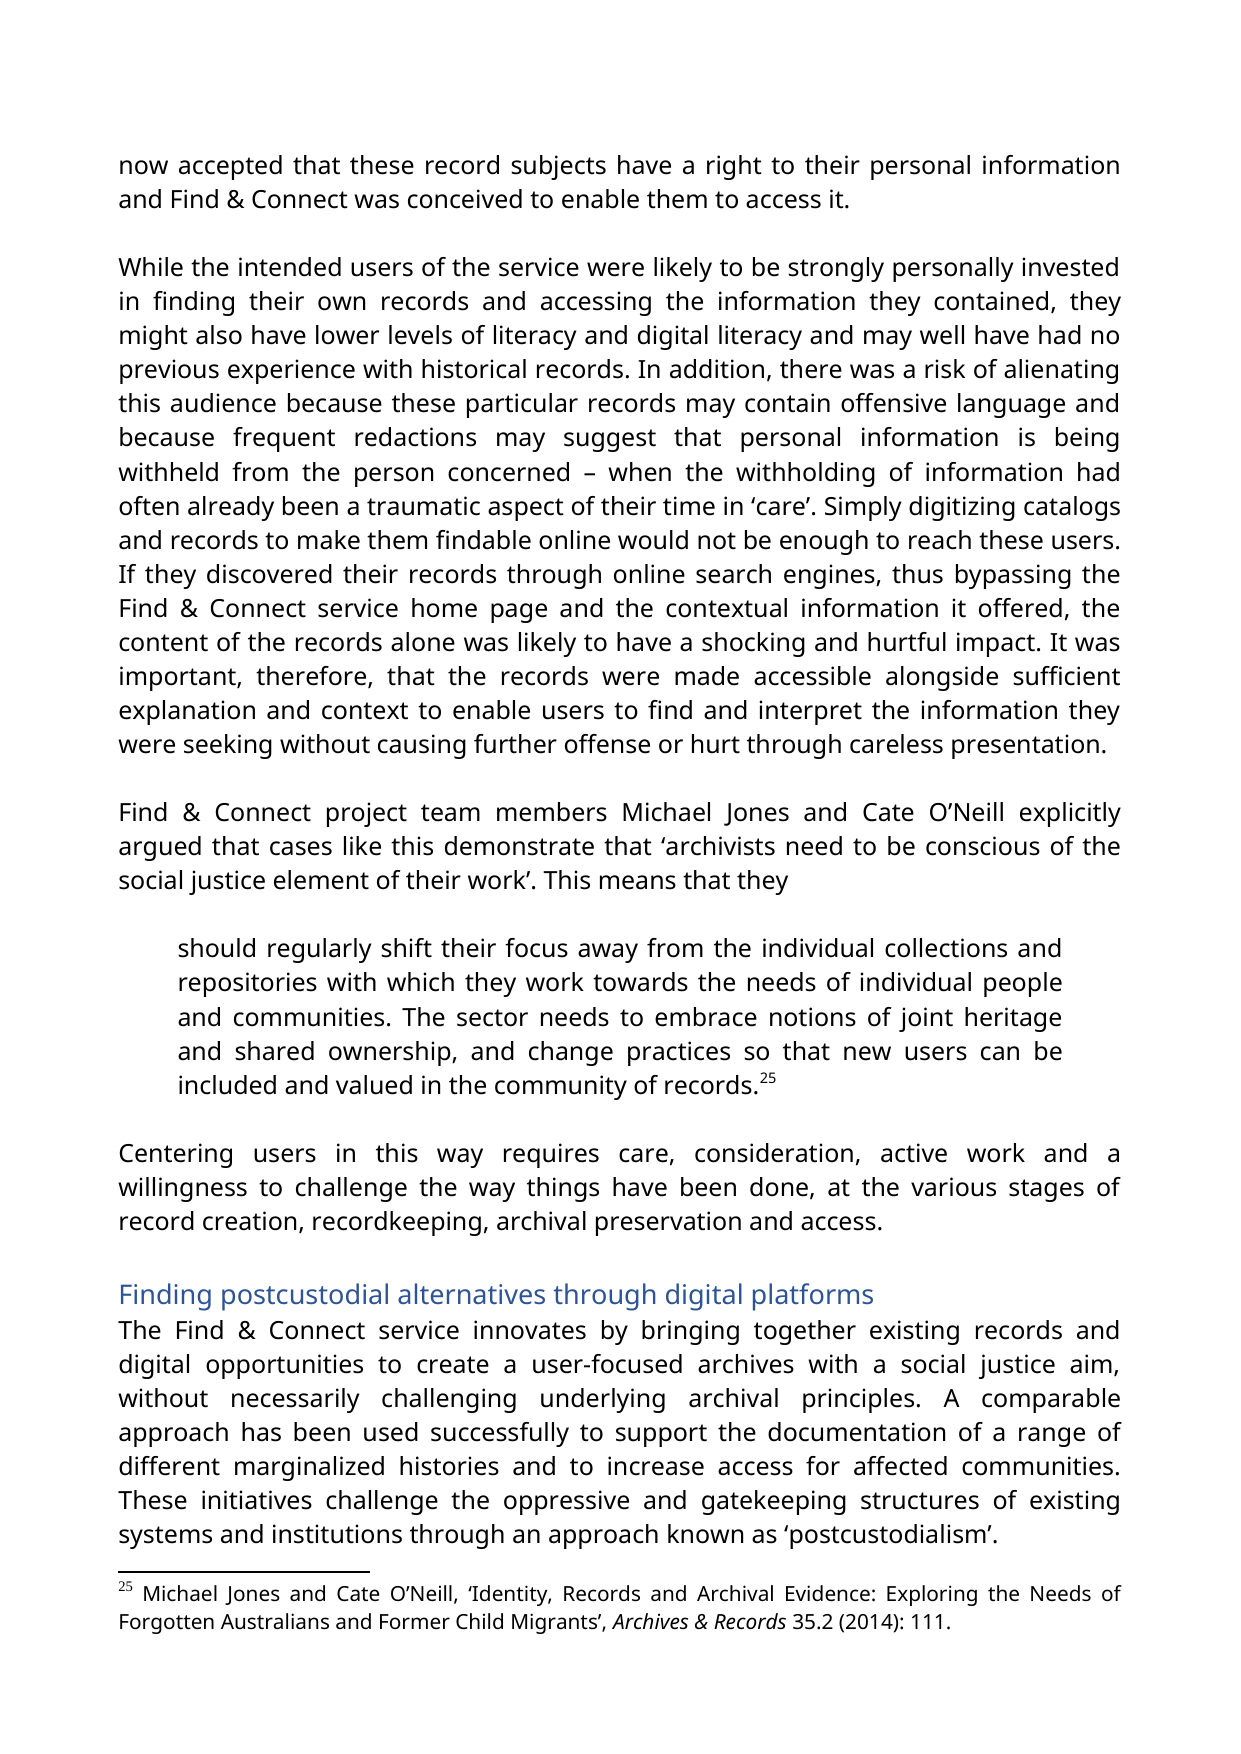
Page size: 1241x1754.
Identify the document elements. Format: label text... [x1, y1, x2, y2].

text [118, 148, 1122, 216]
text While the intended users of the service were likely to be strongly personally invested in finding their own records and accessing the information they contained, they might also have lower levels of literacy and digital literacy and may well have had no previous experience with historical records. In addition, there was a risk of alienating this audience because these particular records may contain offensive language and because frequent redactions may suggest that personal information is being withheld from the person concerned – when the withholding of information had often already been a traumatic aspect of their time in ‘care’. Simply digitizing catalogs and records to make them findable online would not be enough to reach these users. If they discovered their records through online search engines, thus bypassing the Find & Connect service home page and the contextual information it offered, the content of the records alone was likely to have a shocking and hurtful impact. It was important, therefore, that the records were made accessible alongside sufficient explanation and context to enable users to find and interpret the information they were seeking without causing further offense or hurt through careless presentation. [118, 250, 1122, 761]
subtitle Finding postcustodial alternatives through digital platforms [118, 1276, 1122, 1313]
text Find & Connect project team members Michael Jones and Cate O’Neill explicitly argued that cases like this demonstrate that ‘archivists need to be conscious of the social justice element of their work’. This means that they [118, 795, 1122, 897]
text The Find & Connect service innovates by bringing together existing records and digital opportunities to create a user-focused archives with a social justice aim, without necessarily challenging underlying archival principles. A comparable approach has been used successfully to support the documentation of a range of different marginalized histories and to increase access for affected communities. These initiatives challenge the oppressive and gatekeeping structures of existing systems and institutions through an approach known as ‘postcustodialism’. [118, 1313, 1122, 1551]
text Centering users in this way requires care, consideration, active work and a willingness to challenge the way things have been done, at the various stages of record creation, recordkeeping, archival preservation and access. [118, 1135, 1122, 1238]
text should regularly shift their focus away from the individual collections and repositories with which they work towards the needs of individual people and communities. The sector needs to embrace notions of joint heritage and shared ownership, and change practices so that new users can be included and valued in the community of records. [177, 931, 1064, 1101]
